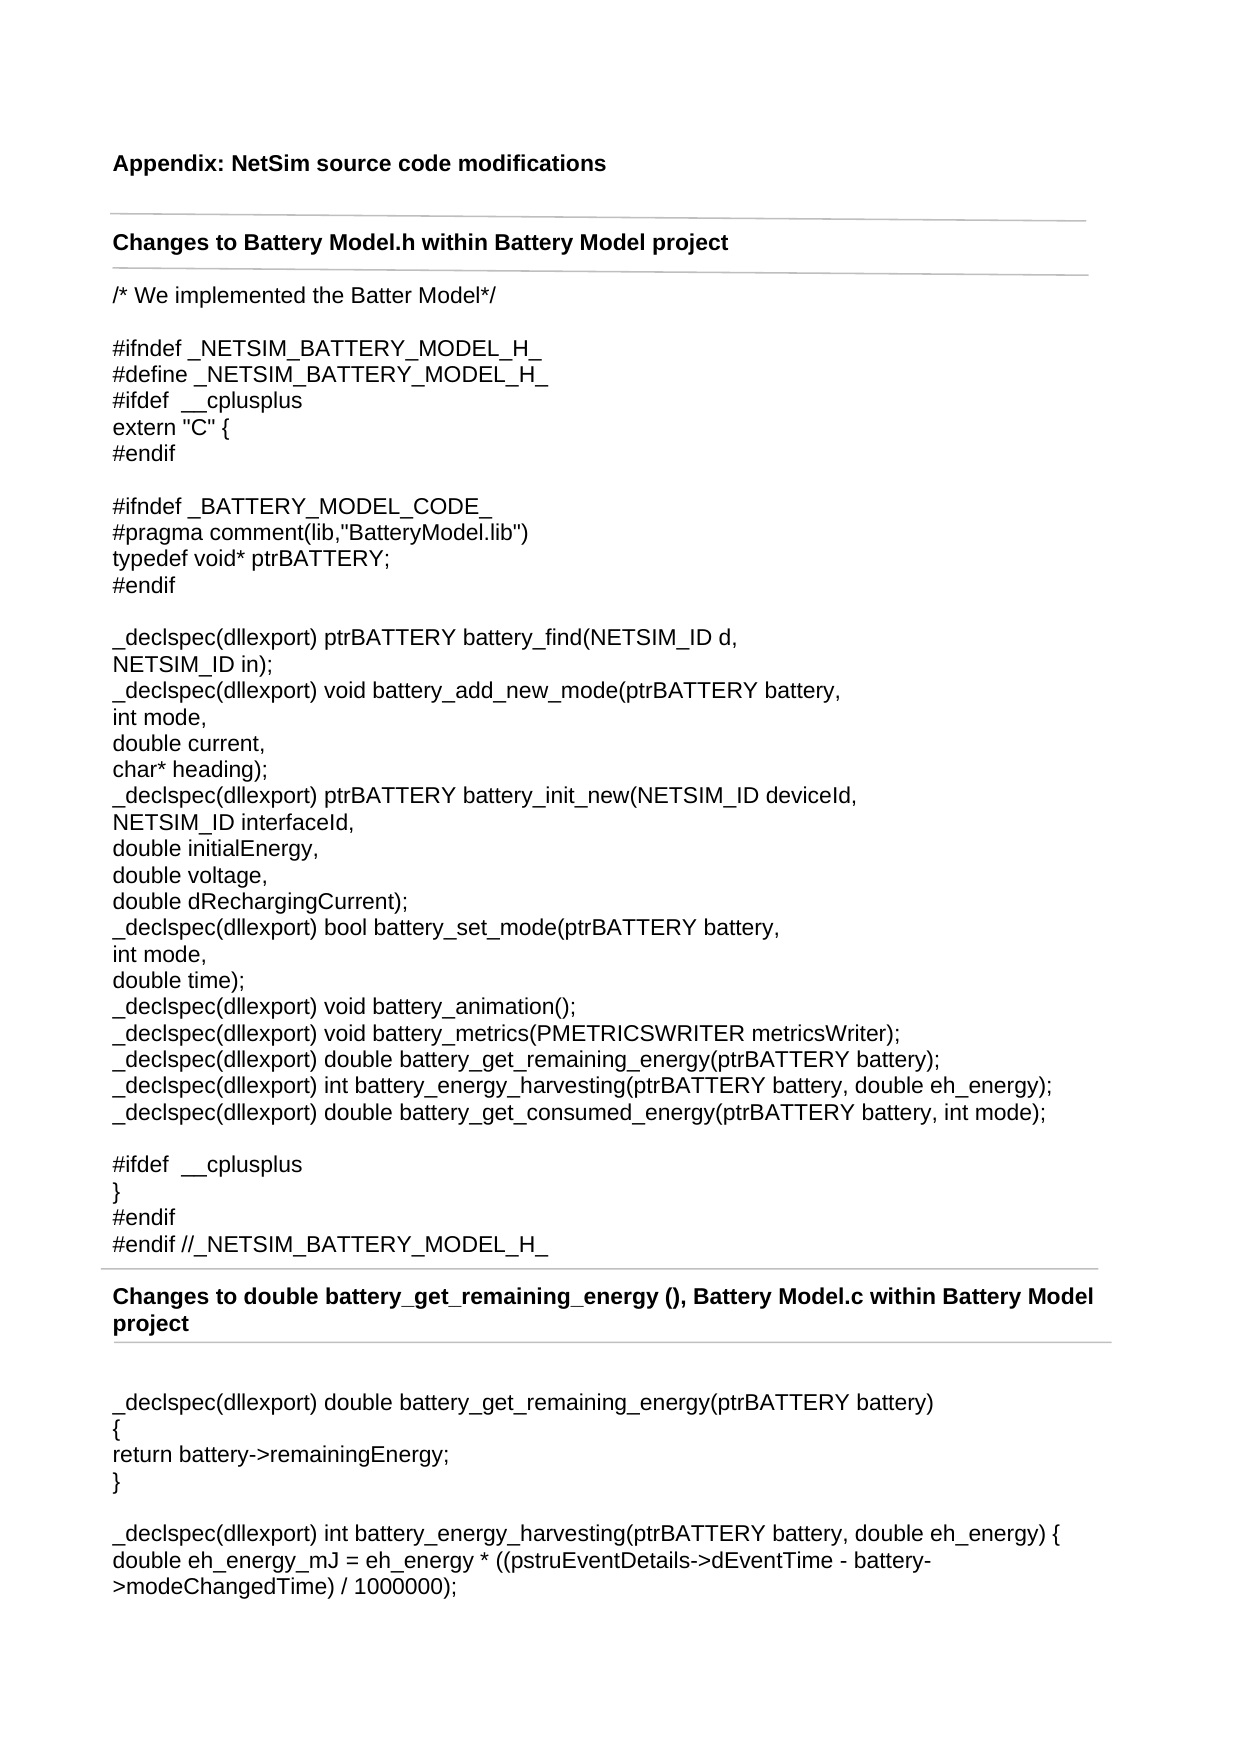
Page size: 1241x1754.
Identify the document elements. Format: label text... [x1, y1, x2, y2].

text char* heading); [112, 756, 1128, 782]
text _declspec(dllexport) int battery_energy_harvesting(ptrBATTERY battery, double eh_energy); [112, 1072, 1128, 1099]
text return battery->remainingEnergy; [112, 1441, 1128, 1468]
text #endif [112, 572, 1128, 598]
text _declspec(dllexport) double battery_get_consumed_energy(ptrBATTERY battery, int mode); [112, 1099, 1128, 1125]
text _declspec(dllexport) double battery_get_remaining_energy(ptrBATTERY battery) [112, 1389, 1128, 1415]
text } [112, 1178, 1128, 1204]
text #define _NETSIM_BATTERY_MODEL_H_ [112, 361, 1128, 387]
text #ifdef __cplusplus [112, 1151, 1128, 1178]
text double dRechargingCurrent); [112, 888, 1128, 914]
text Changes to Battery Model.h within Battery Model project [112, 229, 1131, 255]
text } [112, 1468, 1128, 1494]
text #ifndef _NETSIM_BATTERY_MODEL_H_ [112, 334, 1128, 361]
text int mode, [112, 941, 1128, 967]
text NETSIM_ID interfaceId, [112, 809, 1128, 835]
text #endif //_NETSIM_BATTERY_MODEL_H_ [112, 1231, 1128, 1257]
text NETSIM_ID in); [112, 651, 1128, 677]
text _declspec(dllexport) ptrBATTERY battery_find(NETSIM_ID d, [112, 624, 1128, 651]
text _declspec(dllexport) void battery_animation(); [112, 993, 1128, 1020]
text _declspec(dllexport) ptrBATTERY battery_init_new(NETSIM_ID deviceId, [112, 782, 1128, 809]
text #ifndef _BATTERY_MODEL_CODE_ [112, 493, 1128, 519]
text double current, [112, 730, 1128, 756]
text double eh_energy_mJ = eh_energy * ((pstruEventDetails->dEventTime - battery->modeChangedTime) / 1000000); [112, 1547, 1128, 1599]
text { [112, 1415, 1128, 1441]
text _declspec(dllexport) int battery_energy_harvesting(ptrBATTERY battery, double eh_energy) { [112, 1520, 1128, 1547]
text #endif [112, 440, 1128, 466]
text double time); [112, 967, 1128, 993]
text _declspec(dllexport) bool battery_set_mode(ptrBATTERY battery, [112, 914, 1128, 941]
text #endif [112, 1204, 1128, 1231]
text typedef void* ptrBATTERY; [112, 545, 1128, 572]
text _declspec(dllexport) double battery_get_remaining_energy(ptrBATTERY battery); [112, 1046, 1128, 1072]
text double initialEnergy, [112, 835, 1128, 862]
text #ifdef __cplusplus [112, 387, 1128, 413]
text #pragma comment(lib,"BatteryModel.lib") [112, 519, 1128, 545]
text extern "C" { [112, 413, 1128, 440]
text Appendix: NetSim source code modifications [112, 150, 1131, 176]
text _declspec(dllexport) void battery_add_new_mode(ptrBATTERY battery, [112, 677, 1128, 703]
text double voltage, [112, 862, 1128, 888]
text _declspec(dllexport) void battery_metrics(PMETRICSWRITER metricsWriter); [112, 1020, 1128, 1046]
text Changes to double battery_get_remaining_energy (), Battery Model.c within Battery Model project [112, 1283, 1131, 1336]
text int mode, [112, 703, 1128, 730]
text /* We implemented the Batter Model*/ [112, 282, 1131, 308]
